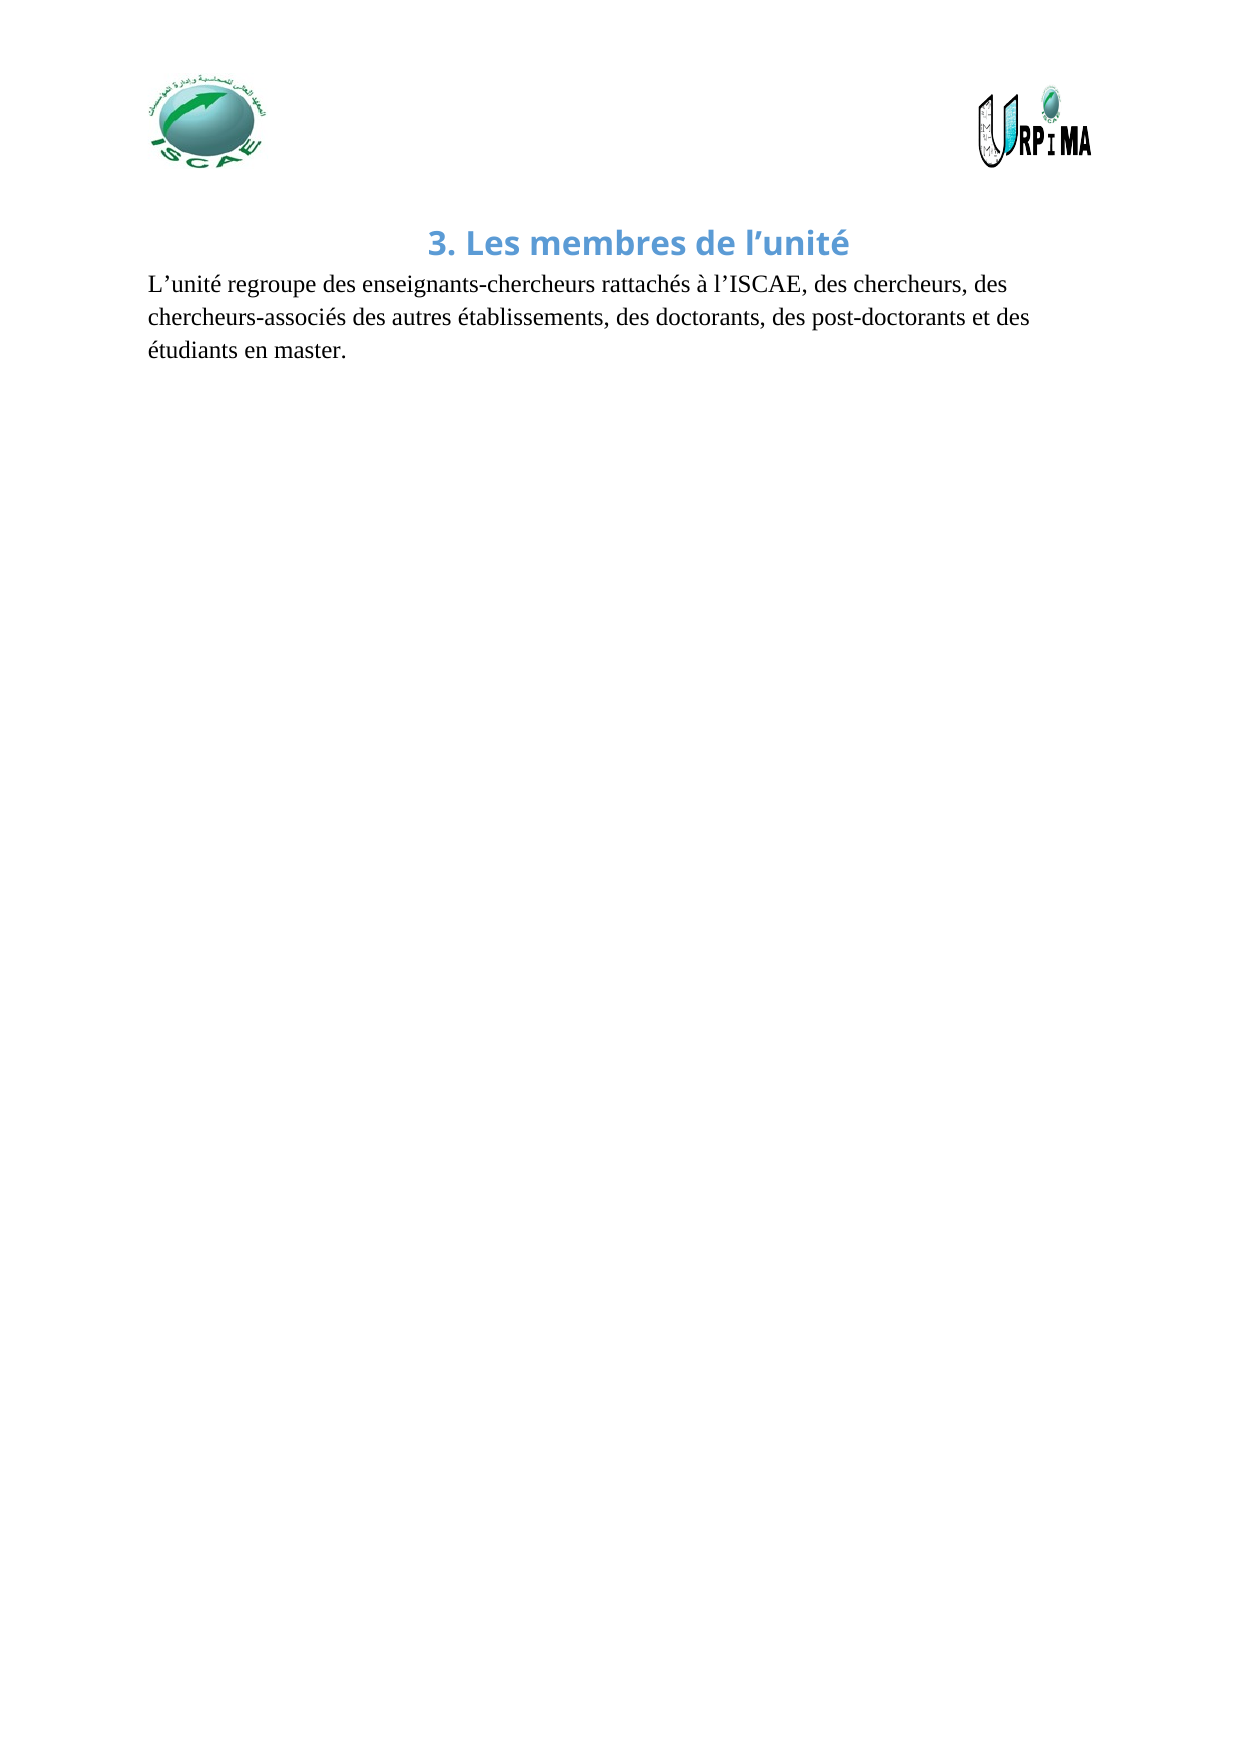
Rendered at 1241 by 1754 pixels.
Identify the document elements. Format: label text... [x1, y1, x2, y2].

picture [147, 73, 269, 169]
picture [977, 83, 1093, 169]
subtitle Les membres de l’unité [185, 220, 1093, 265]
text L’unité regroupe des enseignants-chercheurs rattachés à l’ISCAE, des chercheurs, des chercheurs-associés des autres établissements, des doctorants, des post-doctorants et des étudiants en master. [148, 269, 1093, 363]
